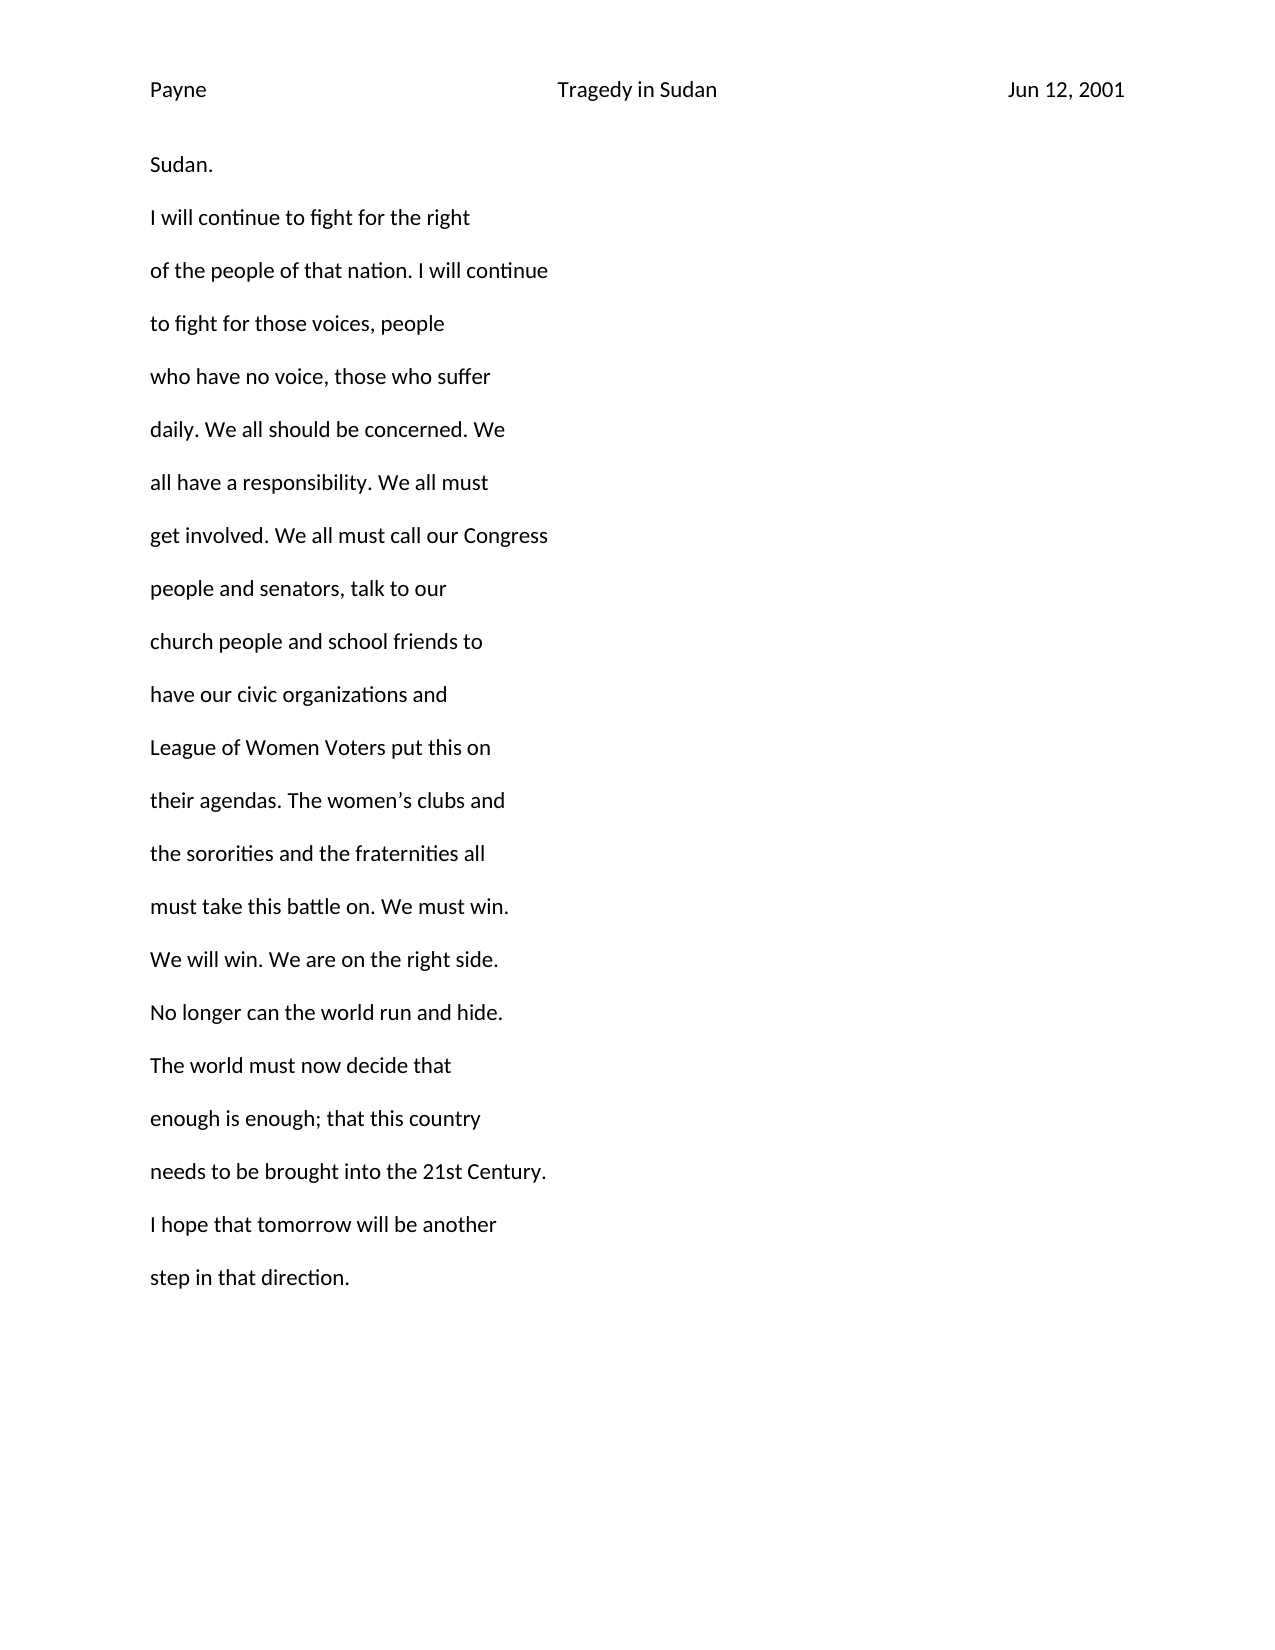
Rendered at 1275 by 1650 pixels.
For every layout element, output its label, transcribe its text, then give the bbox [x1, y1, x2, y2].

text The world must now decide that [150, 1051, 1125, 1079]
text their agendas. The women’s clubs and [150, 786, 1125, 814]
text all have a responsibility. We all must [150, 468, 1125, 496]
text No longer can the world run and hide. [150, 998, 1125, 1026]
text I will continue to fight for the right [150, 203, 1125, 231]
text enough is enough; that this country [150, 1104, 1125, 1132]
text Sudan. [150, 150, 1125, 178]
text I hope that tomorrow will be another [150, 1210, 1125, 1238]
text We will win. We are on the right side. [150, 945, 1125, 973]
text people and senators, talk to our [150, 574, 1125, 602]
text who have no voice, those who suffer [150, 362, 1125, 390]
text to fight for those voices, people [150, 309, 1125, 337]
text of the people of that nation. I will continue [150, 256, 1125, 284]
text get involved. We all must call our Congress [150, 521, 1125, 549]
text step in that direction. [150, 1263, 1125, 1291]
text daily. We all should be concerned. We [150, 415, 1125, 443]
text League of Women Voters put this on [150, 733, 1125, 761]
text church people and school friends to [150, 627, 1125, 655]
text needs to be brought into the 21st Century. [150, 1157, 1125, 1185]
text must take this battle on. We must win. [150, 892, 1125, 920]
text have our civic organizations and [150, 680, 1125, 708]
text the sororities and the fraternities all [150, 839, 1125, 867]
